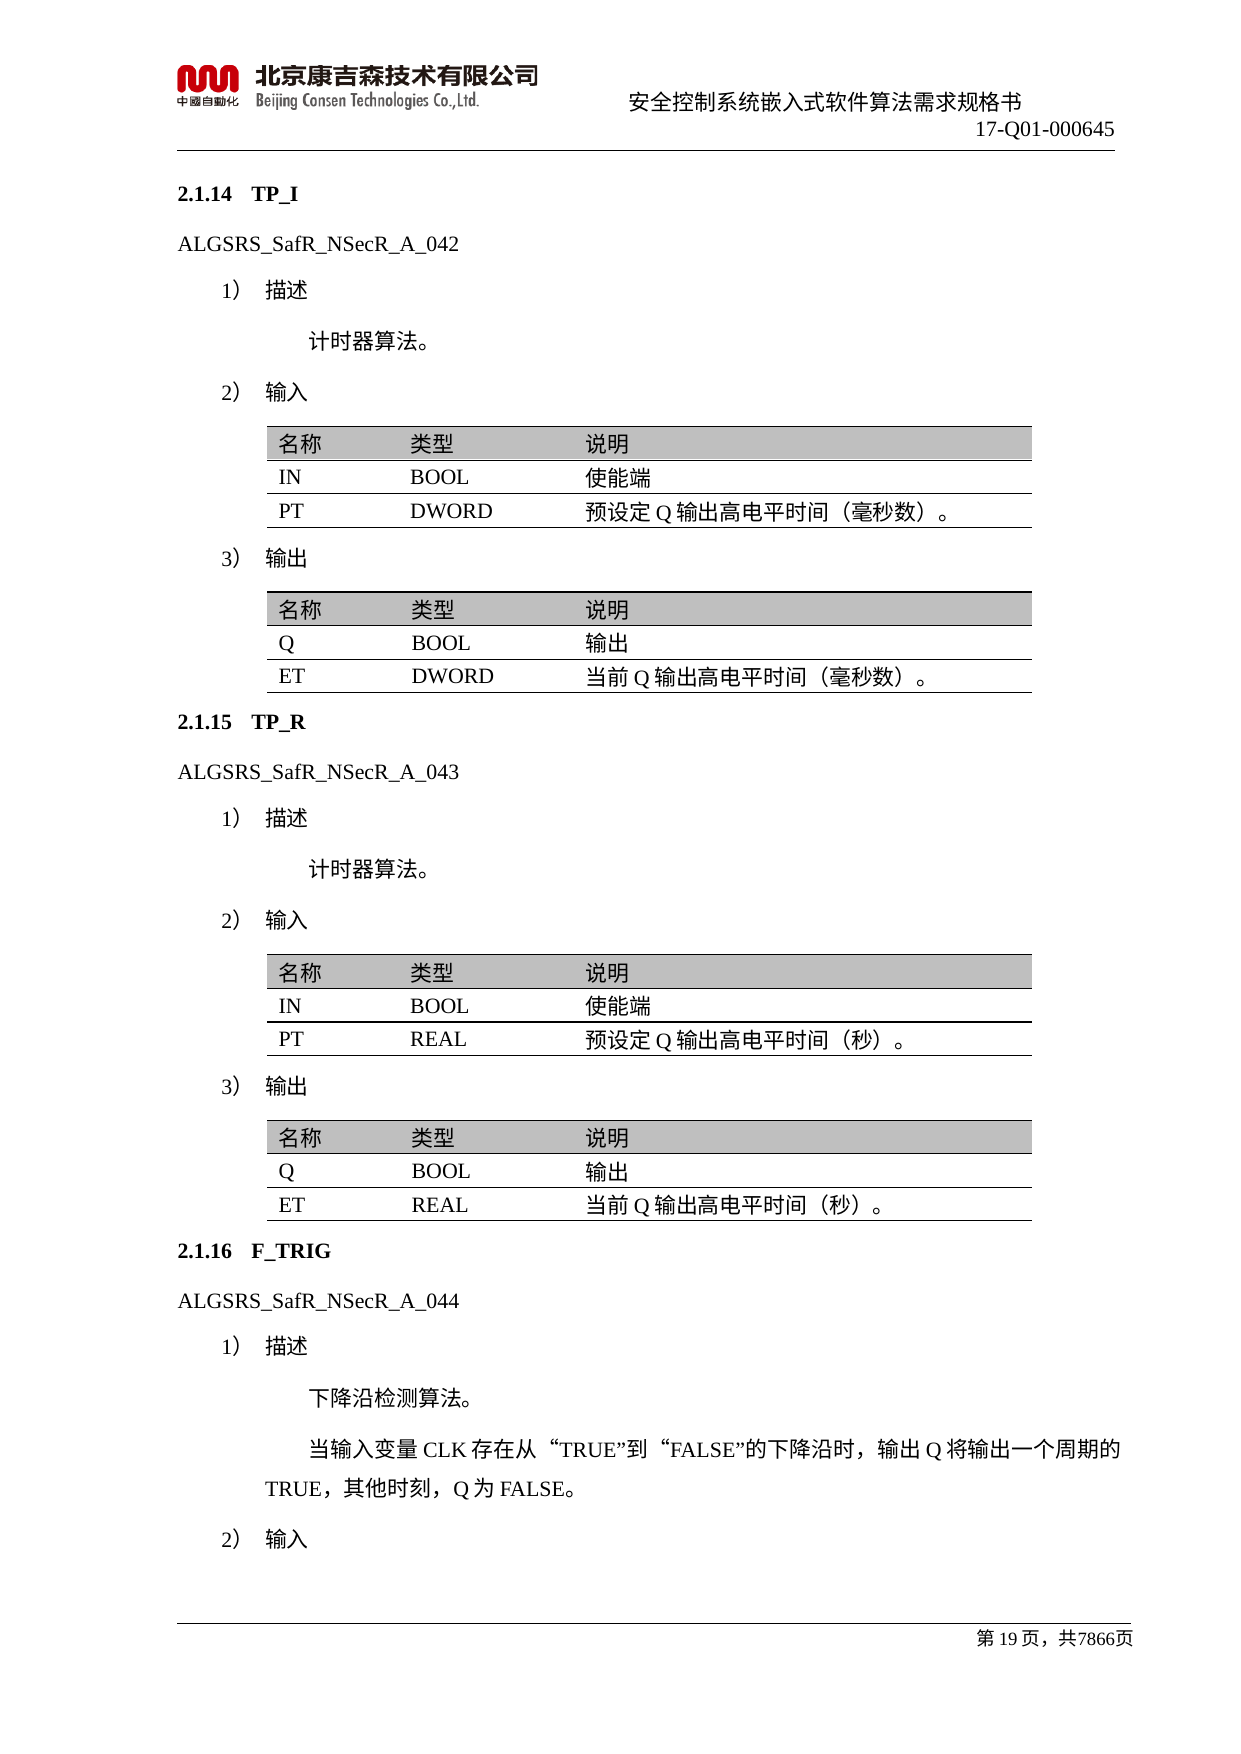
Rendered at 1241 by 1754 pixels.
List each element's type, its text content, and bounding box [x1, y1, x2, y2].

table_cell REAL [400, 1188, 574, 1220]
table_cell IN [267, 461, 399, 493]
table_cell 输出 [574, 626, 1032, 658]
table_header 说明 [574, 427, 1032, 459]
table_cell BOOL [399, 989, 574, 1021]
table_cell REAL [399, 1023, 574, 1055]
list 输入 [221, 903, 1122, 936]
table_cell ET [267, 660, 400, 692]
list 当输入变量CLK存在从“TRUE”到“FALSE”的下降沿时，输出Q将输出一个周期的TRUE，其他时刻，Q为FALSE。 [265, 1431, 1122, 1503]
table_header 类型 [400, 1121, 574, 1153]
table_header 名称 [267, 955, 399, 988]
table_header 名称 [267, 593, 400, 625]
table_cell PT [267, 494, 399, 527]
table_cell Q [267, 626, 400, 658]
list 输出 [221, 1068, 1122, 1101]
list 输出 [221, 540, 1122, 573]
table_cell BOOL [399, 461, 574, 493]
table_cell BOOL [400, 1154, 574, 1187]
subtitle F_TRIG [177, 1234, 1122, 1266]
table_header 名称 [267, 427, 399, 459]
table_cell 预设定Q输出高电平时间（毫秒数）。 [574, 494, 1032, 527]
table_cell PT [267, 1023, 399, 1055]
list 描述 [221, 1329, 1122, 1361]
table_cell BOOL [400, 626, 574, 658]
list 计时器算法。 [265, 852, 1122, 884]
text ALGSRS_SafR_NSecR_A_044 [177, 1284, 1122, 1316]
table_header 类型 [400, 593, 574, 625]
list 输入 [221, 1522, 1122, 1554]
table_header 类型 [399, 955, 574, 988]
text ALGSRS_SafR_NSecR_A_042 [177, 227, 1122, 260]
table_cell DWORD [399, 494, 574, 527]
table_cell ET [267, 1188, 400, 1220]
subtitle TP_R [177, 706, 1122, 738]
table_cell 使能端 [574, 461, 1032, 493]
table_cell 使能端 [574, 989, 1032, 1021]
subtitle TP_I [177, 177, 1122, 210]
list 描述 [221, 272, 1122, 305]
text ALGSRS_SafR_NSecR_A_043 [177, 756, 1122, 788]
list 下降沿检测算法。 [265, 1380, 1122, 1413]
list 计时器算法。 [265, 323, 1122, 356]
table_cell IN [267, 989, 399, 1021]
list 描述 [221, 801, 1122, 833]
list 输入 [221, 375, 1122, 407]
table_header 类型 [399, 427, 574, 459]
table_cell DWORD [400, 660, 574, 692]
table_cell 输出 [574, 1154, 1032, 1187]
table_cell 当前Q输出高电平时间（毫秒数）。 [574, 660, 1032, 692]
table_header 说明 [574, 955, 1032, 988]
table_header 说明 [574, 593, 1032, 625]
table_cell Q [267, 1154, 400, 1187]
table_header 说明 [574, 1121, 1032, 1153]
table_header 名称 [267, 1121, 400, 1153]
table_cell 当前Q输出高电平时间（秒）。 [574, 1188, 1032, 1220]
table_cell 预设定Q输出高电平时间（秒）。 [574, 1023, 1032, 1055]
picture [177, 65, 538, 110]
